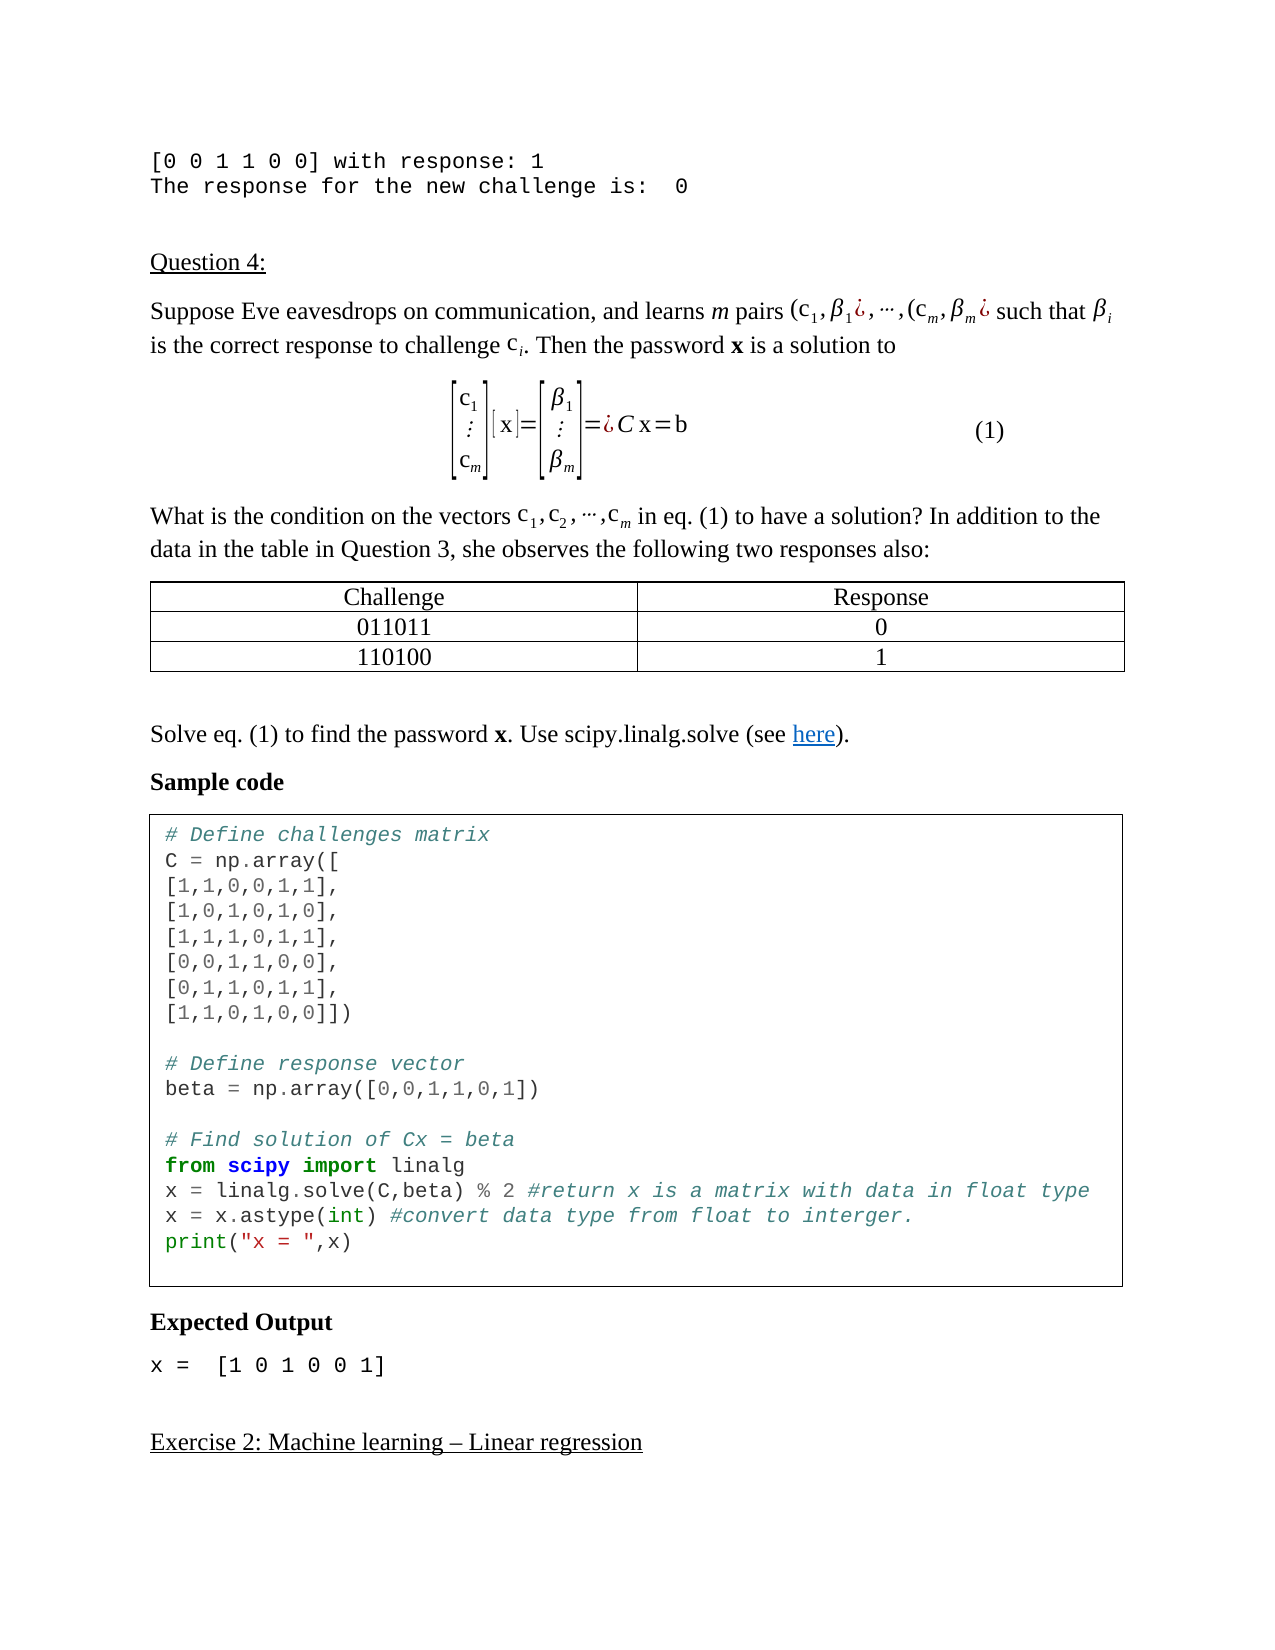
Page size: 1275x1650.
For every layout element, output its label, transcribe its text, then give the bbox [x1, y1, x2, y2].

text [0 0 1 1 0 0] with response: 1 [150, 150, 1125, 175]
text Suppose Eve eavesdrops on communication, and learns m pairs such that is the correct response to challenge . Then the password x is a solution to [150, 295, 1125, 360]
text Expected Output [150, 1307, 1125, 1336]
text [150, 175, 1125, 199]
text Solve eq. (1) to find the password x. Use scipy.linalg.solve (see here). [150, 719, 1125, 748]
text Question 4: [150, 247, 1125, 276]
table_cell 1 [638, 642, 1124, 671]
table_header Challenge [151, 583, 637, 611]
table_cell 0 [638, 612, 1124, 641]
text x = [1 0 1 0 0 1] [150, 1354, 1125, 1379]
text (1) [375, 379, 1125, 481]
table_header Response [638, 583, 1124, 611]
text Exercise 2: Machine learning – Linear regression [150, 1427, 1125, 1456]
text Sample code [150, 767, 1125, 796]
table_cell 110100 [151, 642, 637, 671]
table_cell 011011 [151, 612, 637, 641]
text What is the condition on the vectors in eq. (1) to have a solution? In addition to the data in the table in Question 3, she observes the following two responses also: [150, 500, 1125, 562]
